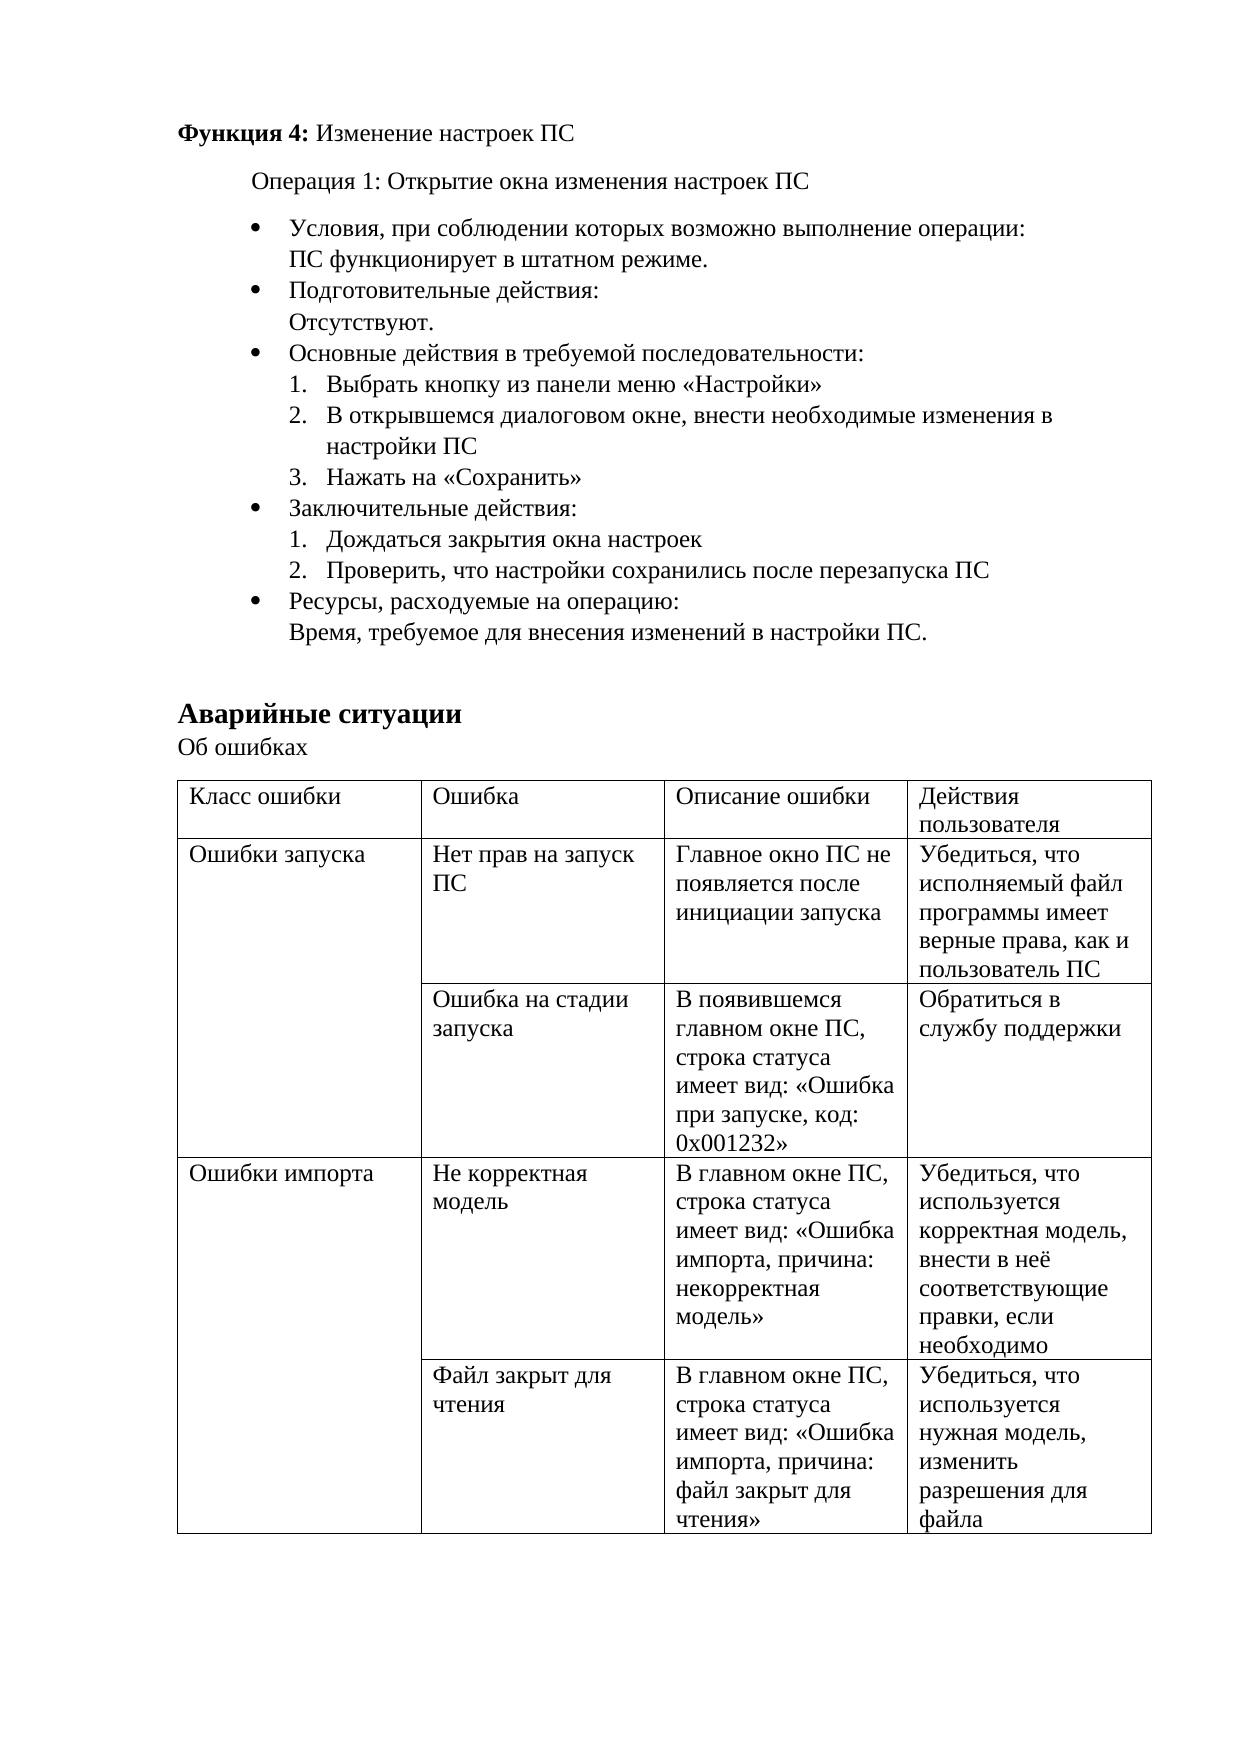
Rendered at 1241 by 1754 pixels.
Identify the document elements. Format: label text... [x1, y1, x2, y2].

text Операция 1: Открытие окна изменения настроек ПС [177, 166, 1152, 194]
table_cell В появившемся главном окне ПС, строка статуса имеет вид: «Ошибка при запуске, код: 0x001232» [665, 984, 907, 1157]
table_cell Нет прав на запуск ПС [422, 839, 664, 983]
list В открывшемся диалоговом окне, внести необходимые изменения в настройки ПС [288, 400, 1152, 459]
list ПС функционирует в штатном режиме. [288, 244, 1152, 273]
table_cell Убедиться, что исполняемый файл программы имеет верные права, как и пользователь ПС [908, 839, 1151, 983]
table_cell Не корректная модель [422, 1158, 664, 1359]
table_cell Файл закрыт для чтения [422, 1360, 664, 1532]
list Дождаться закрытия окна настроек [288, 524, 1152, 553]
table_header Действия пользователя [908, 781, 1151, 838]
table_cell Ошибки запуска [178, 839, 421, 1157]
table_header Класс ошибки [178, 781, 421, 838]
list Подготовительные действия: [251, 276, 1152, 304]
table_cell Главное окно ПС не появляется после инициации запуска [665, 839, 907, 983]
text Об ошибках [177, 732, 1152, 761]
table_cell В главном окне ПС, строка статуса имеет вид: «Ошибка импорта, причина: некорректная модель» [665, 1158, 907, 1359]
table_cell Ошибка на стадии запуска [422, 984, 664, 1157]
table_cell Убедиться, что используется корректная модель, внести в неё соответствующие правки, если необходимо [908, 1158, 1151, 1359]
table_cell Ошибки импорта [178, 1158, 421, 1532]
list Ресурсы, расходуемые на операцию: [251, 586, 1152, 615]
list Отсутствуют. [288, 307, 1152, 335]
list Проверить, что настройки сохранились после перезапуска ПС [288, 555, 1152, 584]
list Время, требуемое для внесения изменений в настройки ПС. [288, 617, 1152, 646]
table_cell В главном окне ПС, строка статуса имеет вид: «Ошибка импорта, причина: файл закрыт для чтения» [665, 1360, 907, 1532]
table_header Описание ошибки [665, 781, 907, 838]
text Функция 4: Изменение настроек ПС [177, 118, 1152, 147]
list Выбрать кнопку из панели меню «Настройки» [288, 369, 1152, 397]
list Основные действия в требуемой последовательности: [251, 338, 1152, 366]
list Условия, при соблюдении которых возможно выполнение операции: [251, 213, 1152, 242]
table_cell Убедиться, что используется нужная модель, изменить разрешения для файла [908, 1360, 1151, 1532]
list Заключительные действия: [251, 493, 1152, 522]
table_header Ошибка [422, 781, 664, 838]
subtitle Аварийные ситуации [177, 696, 1152, 729]
table_cell Обратиться в службу поддержки [908, 984, 1151, 1157]
list Нажать на «Сохранить» [288, 462, 1152, 491]
